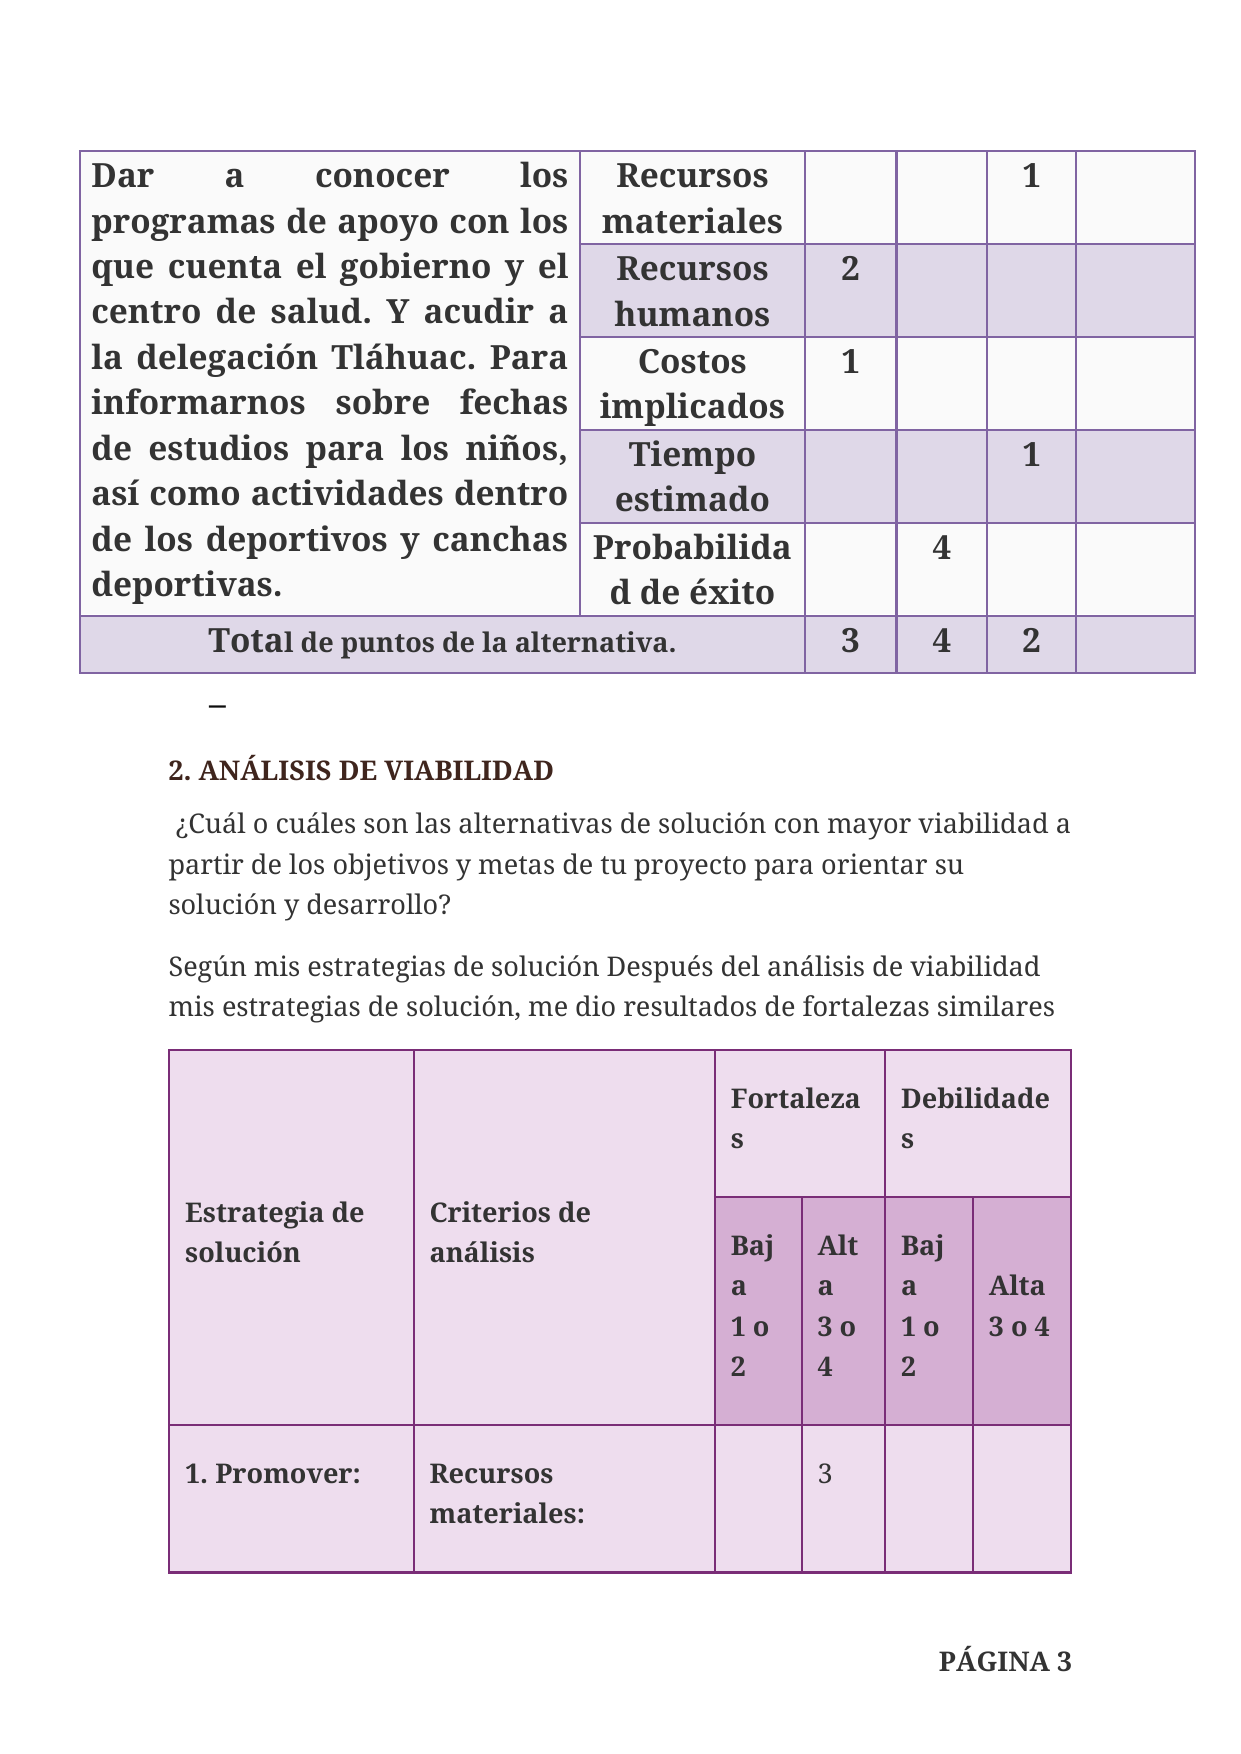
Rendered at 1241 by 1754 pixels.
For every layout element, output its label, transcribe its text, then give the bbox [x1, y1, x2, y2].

table_header Criterios de análisis [415, 1051, 714, 1424]
text Según mis estrategias de solución Después del análisis de viabilidad mis estrategias de solución, me dio resultados de fortalezas similares [168, 947, 1072, 1024]
table_cell 2 [806, 245, 895, 336]
table_cell 4 [898, 617, 986, 672]
table_cell [988, 338, 1075, 429]
table_cell Tiempo estimado [581, 431, 804, 522]
table_cell Dar a conocer los programas de apoyo con los que cuenta el gobierno y el centro de salud. Y acudir a la delegación Tláhuac. Para informarnos sobre fechas de estudios para los niños, así como actividades dentro de los deportivos y canchas deportivas. [81, 152, 579, 614]
table_cell 3 [803, 1426, 884, 1571]
table_cell [898, 338, 986, 429]
table_cell [974, 1426, 1070, 1571]
table_cell Probabilidad de éxito [581, 524, 804, 614]
table_cell [1077, 524, 1194, 614]
table_cell [1077, 338, 1194, 429]
table_cell 4 [898, 524, 986, 614]
subtitle 2. Análisis de viabilidad [168, 752, 1072, 789]
table_cell Baja 1 o 2 [886, 1198, 972, 1424]
table_cell 2 [988, 617, 1075, 672]
table_cell Total de puntos de la alternativa. [81, 617, 804, 672]
table_header Estrategia de solución [170, 1051, 413, 1424]
table_cell [1077, 431, 1194, 522]
table_cell [716, 1426, 801, 1571]
table_header Fortalezas [716, 1051, 884, 1196]
table_cell [806, 152, 895, 243]
text ¿Cuál o cuáles son las alternativas de solución con mayor viabilidad a partir de los objetivos y metas de tu proyecto para orientar su solución y desarrollo? [168, 805, 1072, 923]
table_cell [1077, 617, 1194, 672]
table_cell 1 [806, 338, 895, 429]
table_cell [1077, 152, 1194, 243]
table_cell [988, 245, 1075, 336]
table_cell Recursos materiales [581, 152, 804, 243]
table_cell 1 [988, 431, 1075, 522]
table_cell Baja 1 o 2 [716, 1198, 801, 1424]
table_cell Alta 3 o 4 [974, 1198, 1070, 1424]
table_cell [170, 1426, 413, 1571]
table_cell 1 [988, 152, 1075, 243]
table_cell [898, 152, 986, 243]
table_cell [415, 1426, 714, 1571]
table_cell 3 [806, 617, 895, 672]
table_header Debilidades [886, 1051, 1070, 1196]
table_cell Recursos humanos [581, 245, 804, 336]
table_cell [988, 524, 1075, 614]
table_cell [898, 431, 986, 522]
table_cell [1077, 245, 1194, 336]
table_cell [806, 524, 895, 614]
table_cell [886, 1426, 972, 1571]
table_cell [806, 431, 895, 522]
table_cell Costos implicados [581, 338, 804, 429]
table_cell [898, 245, 986, 336]
table_cell Alta 3 o 4 [803, 1198, 884, 1424]
